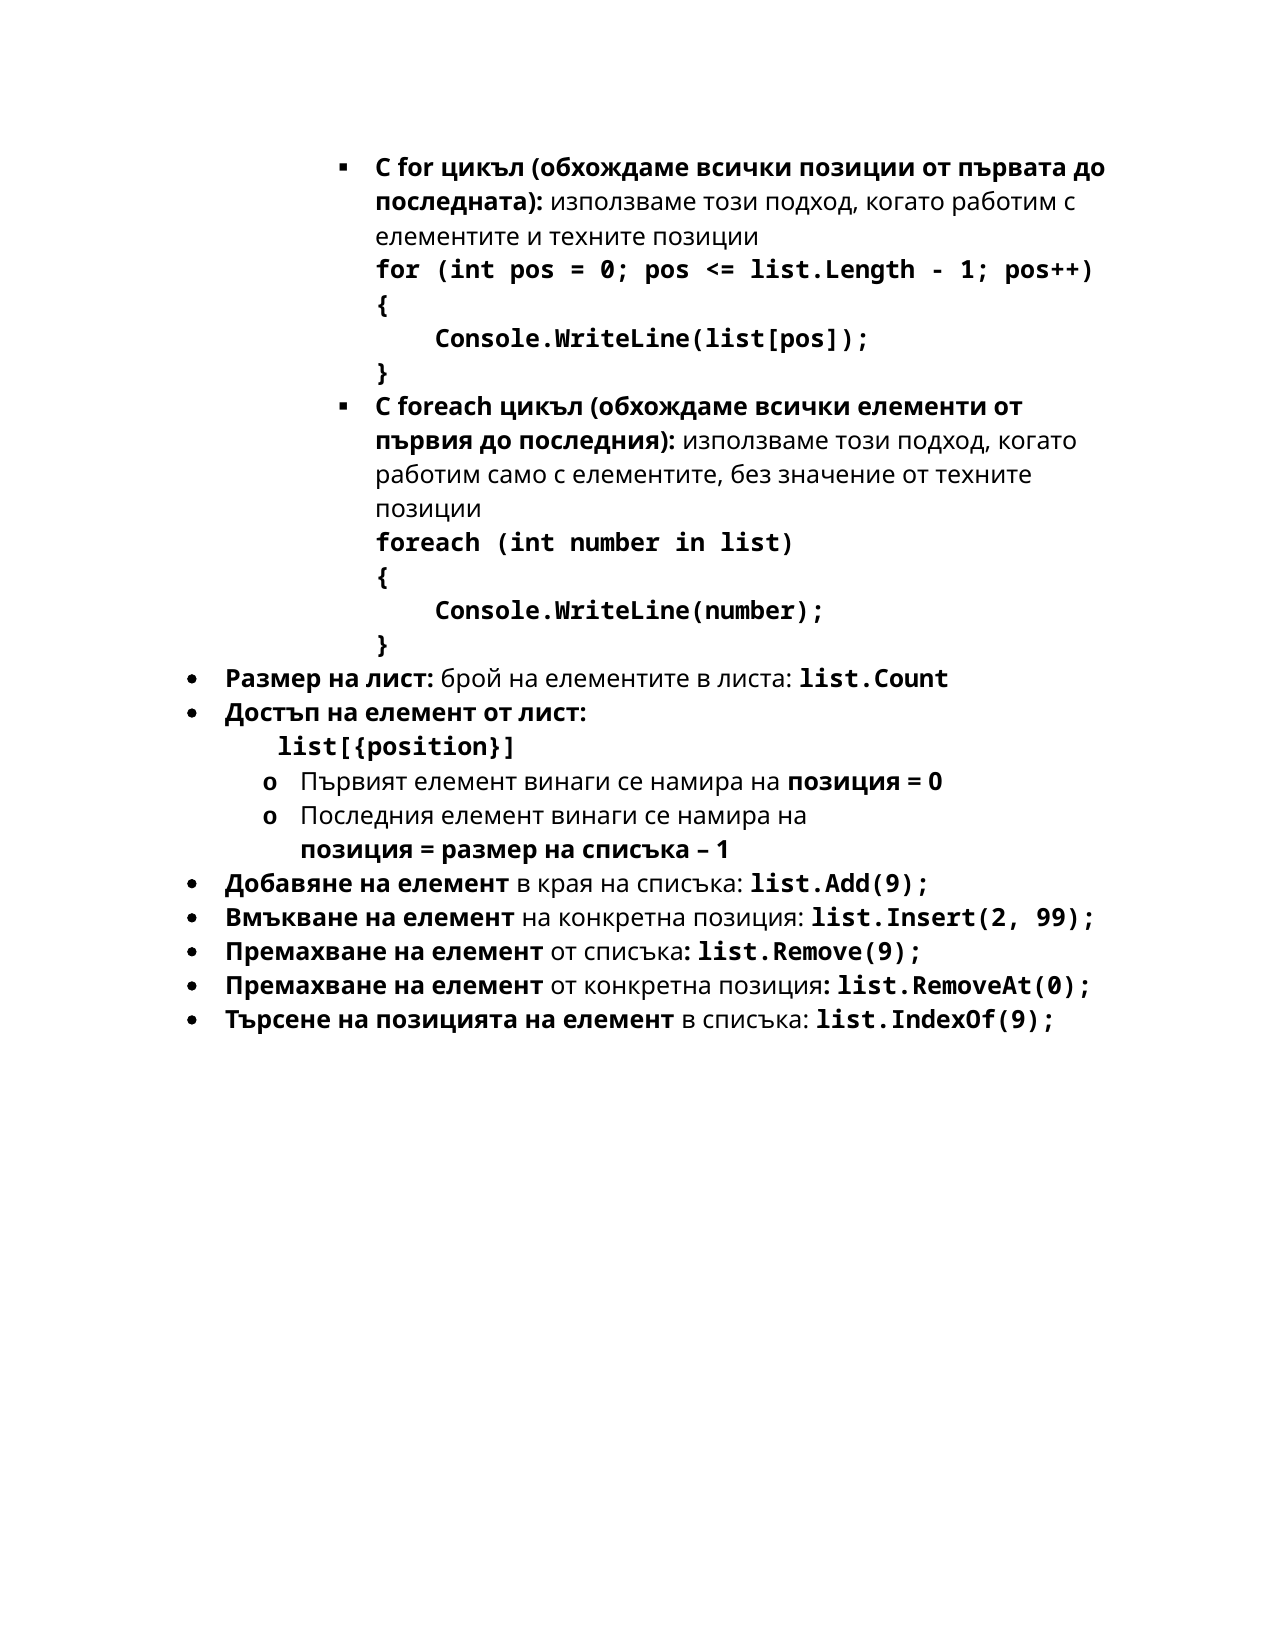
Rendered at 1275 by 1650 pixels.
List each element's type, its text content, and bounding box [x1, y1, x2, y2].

list list[{position}] [225, 729, 1125, 763]
list for (int pos = 0; pos <= list.Length - 1; pos++) [375, 252, 1125, 286]
list foreach (int number in list) [375, 525, 1125, 559]
list Размер на лист: брой на елементите в листа: list.Count [187, 661, 1125, 695]
list } [375, 354, 1125, 388]
list Console.WriteLine(number); [375, 593, 1125, 627]
list Търсене на позицията на елемент в списъка: list.IndexOf(9); [187, 1002, 1125, 1036]
list Вмъкване на елемент на конкретна позиция: list.Insert(2, 99); [187, 900, 1125, 934]
list Премахване на елемент от списъка: list.Remove(9); [187, 934, 1125, 968]
list Console.WriteLine(list[pos]); [375, 320, 1125, 354]
list С for цикъл (обхождаме всички позиции от първата до последната): използваме този подход, когато работим с елементите и техните позиции [337, 150, 1125, 252]
list Достъп на елемент от лист: [187, 695, 1125, 729]
list Премахване на елемент от конкретна позиция: list.RemoveAt(0); [187, 968, 1125, 1002]
list Добавяне на елемент в края на списъка: list.Add(9); [187, 866, 1125, 900]
list позиция = размер на списъка – 1 [300, 832, 1125, 866]
list { [375, 559, 1125, 593]
list { [375, 286, 1125, 320]
list Първият елемент винаги се намира на позиция = 0 [262, 763, 1125, 797]
list С foreach цикъл (обхождаме всички елементи от първия до последния): използваме този подход, когато работим само с елементите, без значение от техните позиции [337, 388, 1125, 525]
list } [375, 627, 1125, 661]
list Последния елемент винаги се намира на [262, 797, 1125, 832]
